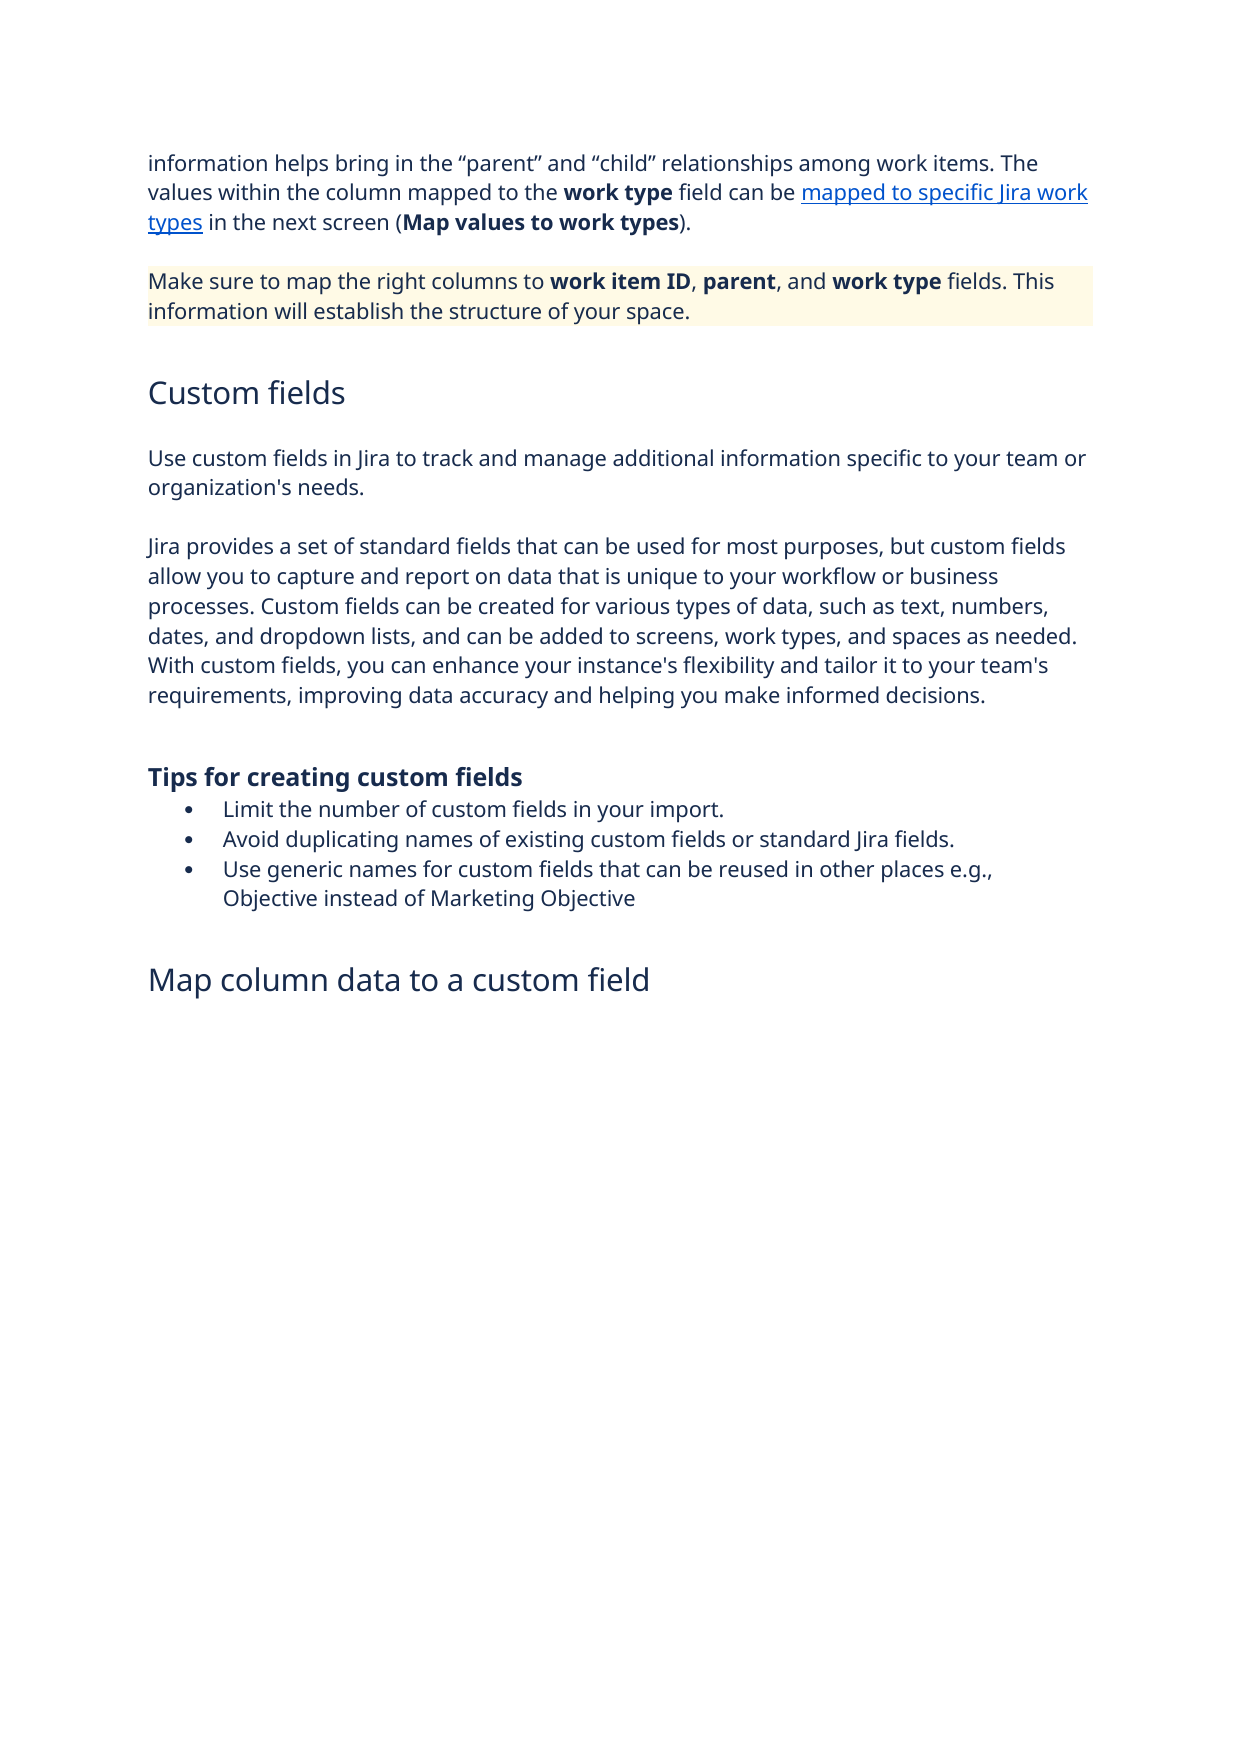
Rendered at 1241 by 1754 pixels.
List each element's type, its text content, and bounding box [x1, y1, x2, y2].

text Make sure to map the right columns to work item ID, parent, and work type fields. This information will establish the structure of your space. [148, 266, 1093, 326]
list Avoid duplicating names of existing custom fields or standard Jira fields. [185, 824, 1093, 854]
text Custom fields [148, 371, 1093, 413]
list Limit the number of custom fields in your import. [185, 794, 1093, 824]
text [148, 148, 1093, 237]
text Map column data to a custom field [148, 958, 1093, 1001]
text Use custom fields in Jira to track and manage additional information specific to your team or organization's needs. [148, 442, 1093, 502]
text Jira provides a set of standard fields that can be used for most purposes, but custom fields allow you to capture and report on data that is unique to your workflow or business processes. Custom fields can be created for various types of data, such as text, numbers, dates, and dropdown lists, and can be added to screens, work types, and spaces as needed. With custom fields, you can enhance your instance's flexibility and tailor it to your team's requirements, improving data accuracy and helping you make informed decisions. [148, 531, 1093, 710]
list Use generic names for custom fields that can be reused in other places e.g., Objective instead of Marketing Objective [185, 854, 1093, 913]
text Tips for creating custom fields [148, 760, 1093, 794]
